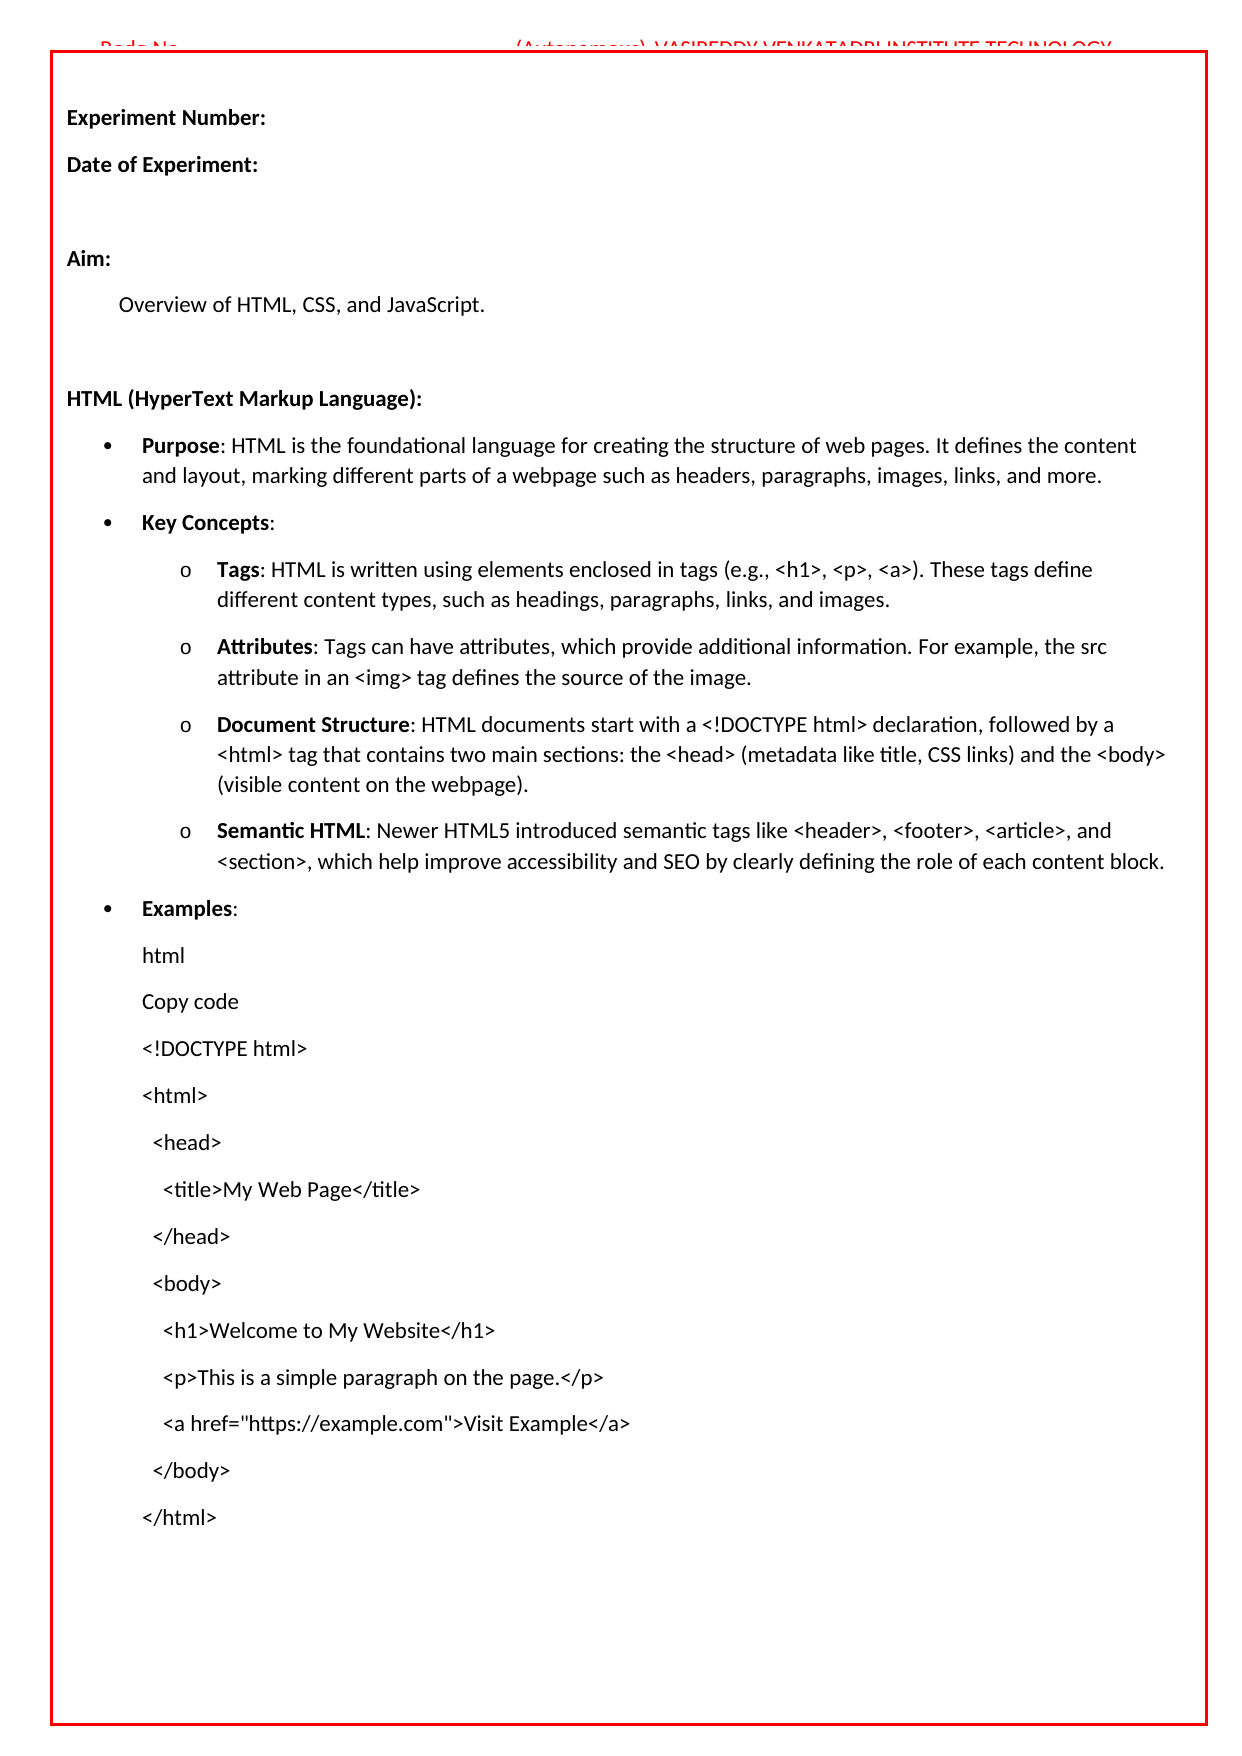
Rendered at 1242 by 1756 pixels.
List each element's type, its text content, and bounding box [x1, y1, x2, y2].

list Tags: HTML is written using elements enclosed in tags (e.g., <h1>, <p>, <a>). These tags define different content types, such as headings, paragraphs, links, and images. [179, 555, 1176, 613]
list Attributes: Tags can have attributes, which provide additional information. For example, the src attribute in an <img> tag defines the source of the image. [179, 632, 1188, 691]
subtitle Aim: [67, 244, 1205, 272]
text Copy code [142, 987, 1205, 1016]
subtitle Experiment Number: [67, 103, 1205, 131]
list Document Structure: HTML documents start with a <!DOCTYPE html> declaration, followed by a <html> tag that contains two main sections: the <head> (metadata like title, CSS links) and the <body> (visible content on the webpage). [179, 710, 1183, 798]
text <section>, which help improve accessibility and SEO by clearly defining the role of each content block. [217, 847, 1205, 875]
text <!DOCTYPE html> [142, 1034, 1205, 1062]
text <title>My Web Page</title> [163, 1175, 1205, 1203]
list Semantic HTML: Newer HTML5 introduced semantic tags like <header>, <footer>, <article>, and [179, 817, 1205, 845]
text <a href="https://example.com">Visit Example</a> [163, 1409, 1205, 1437]
list Examples: html [104, 894, 239, 969]
text </html> [142, 1503, 1205, 1531]
text <html> [142, 1081, 1205, 1109]
text <body> [152, 1269, 1205, 1297]
text </body> [152, 1456, 1205, 1484]
text Date of Experiment: [67, 150, 1205, 178]
text <h1>Welcome to My Website</h1> [163, 1316, 1205, 1344]
subtitle HTML (HyperText Markup Language): [67, 384, 1205, 412]
list Purpose: HTML is the foundational language for creating the structure of web pages. It defines the content and layout, marking different parts of a webpage such as headers, paragraphs, images, links, and more. [104, 431, 1173, 489]
text <p>This is a simple paragraph on the page.</p> [163, 1363, 1205, 1391]
text <head> [152, 1128, 1205, 1156]
text </head> [152, 1222, 1205, 1250]
subtitle Key Concepts: [104, 508, 1205, 536]
text Overview of HTML, CSS, and JavaScript. [119, 290, 1205, 318]
